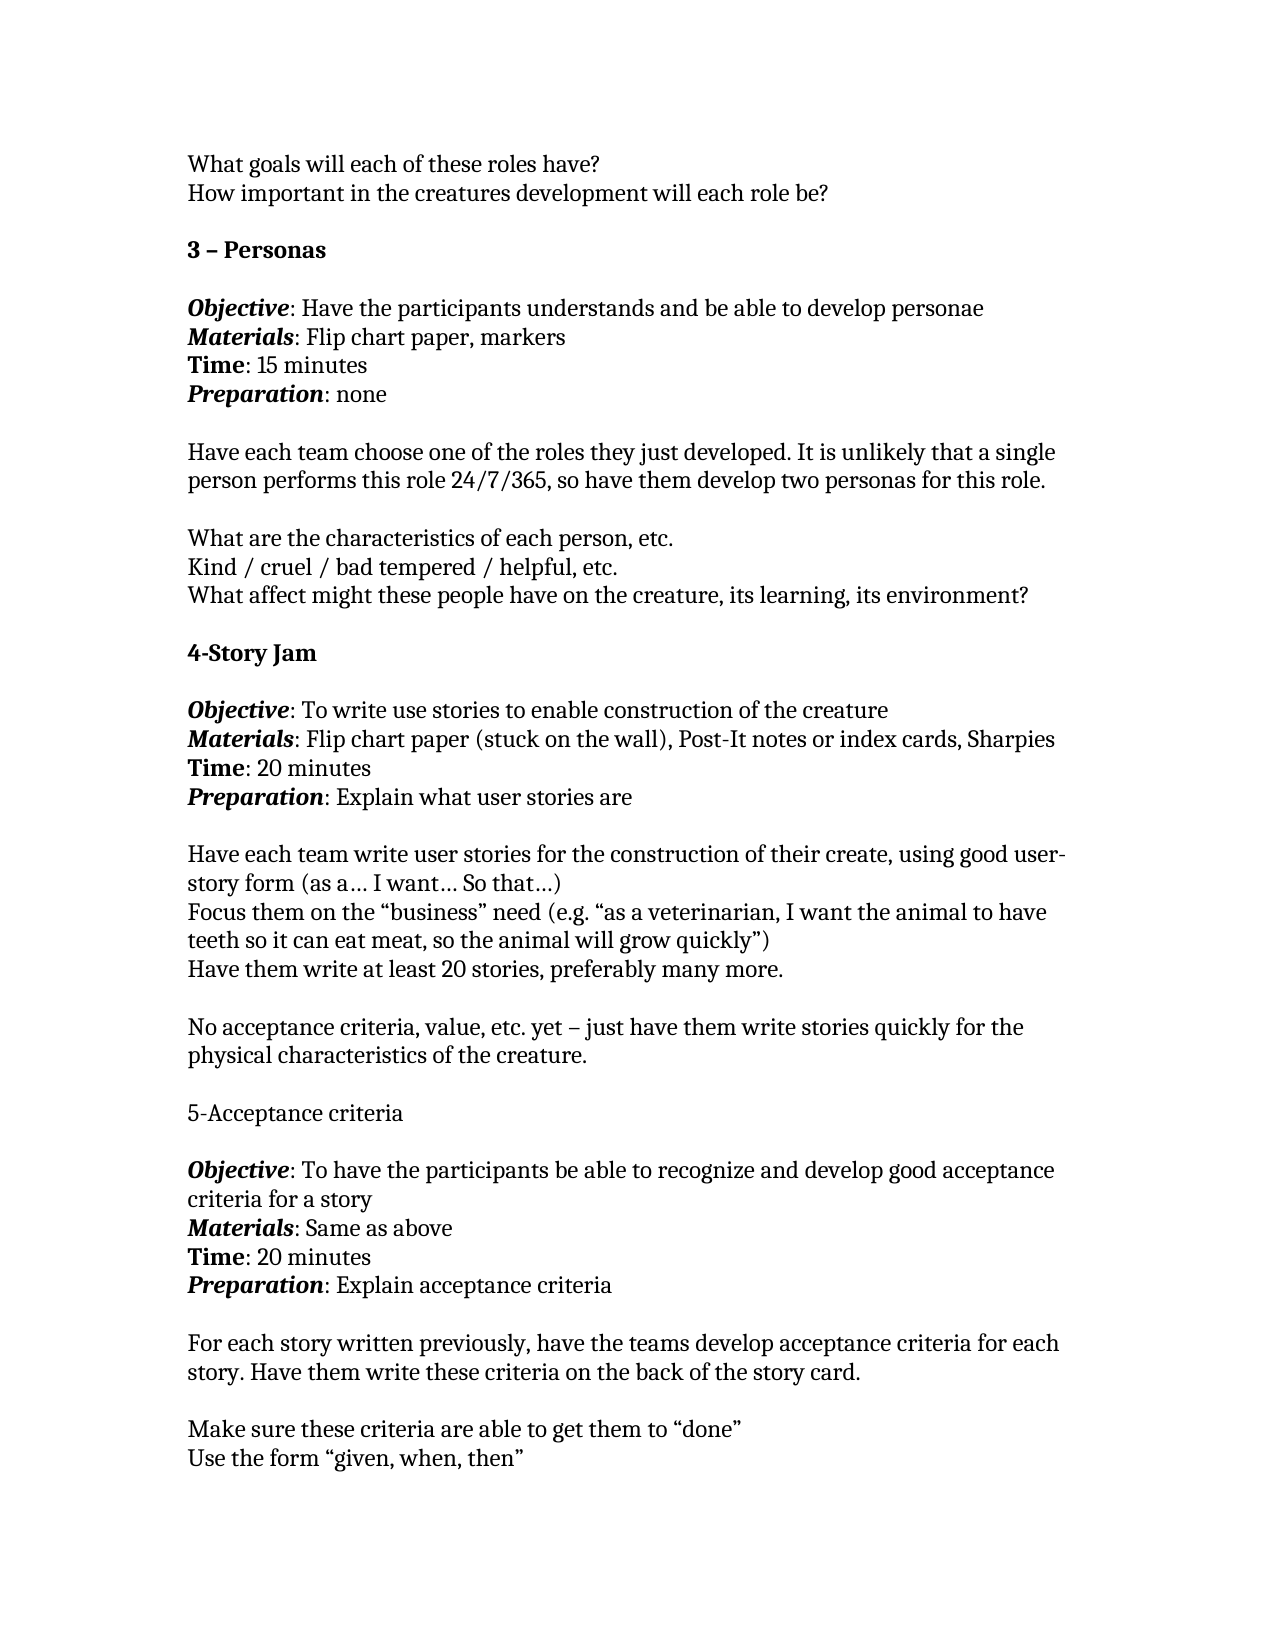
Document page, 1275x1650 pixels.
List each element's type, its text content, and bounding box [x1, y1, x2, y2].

text Have each team choose one of the roles they just developed. It is unlikely that a single person performs this role 24/7/365, so have them develop two personas for this role. [187, 437, 1087, 495]
text Have them write at least 20 stories, preferably many more. [187, 955, 1087, 984]
text 5-Acceptance criteria [187, 1099, 1087, 1127]
text Preparation: Explain acceptance criteria [187, 1271, 1087, 1300]
text 3 – Personas [187, 236, 1087, 265]
text No acceptance criteria, value, etc. yet – just have them write stories quickly for the physical characteristics of the creature. [187, 1012, 1087, 1070]
text Materials: Flip chart paper, markers [187, 322, 1087, 351]
text Objective: Have the participants understands and be able to develop personae [187, 294, 1087, 322]
text Time: 20 minutes [187, 1242, 1087, 1271]
text Kind / cruel / bad tempered / helpful, etc. [187, 552, 1087, 581]
text Focus them on the “business” need (e.g. “as a veterinarian, I want the animal to have teeth so it can eat meat, so the animal will grow quickly”) [187, 897, 1087, 955]
text Materials: Flip chart paper (stuck on the wall), Post-It notes or index cards, Sharpies [187, 725, 1087, 754]
text Preparation: Explain what user stories are [187, 782, 1087, 811]
text Objective: To write use stories to enable construction of the creature [187, 696, 1087, 725]
text What goals will each of these roles have? [187, 150, 1087, 179]
text 4-Story Jam [187, 639, 1087, 667]
text For each story written previously, have the teams develop acceptance criteria for each story. Have them write these criteria on the back of the story card. [187, 1329, 1087, 1386]
text Time: 20 minutes [187, 754, 1087, 782]
text Make sure these criteria are able to get them to “done” [187, 1415, 1087, 1444]
text Materials: Same as above [187, 1214, 1087, 1242]
text Preparation: none [187, 380, 1087, 409]
text Objective: To have the participants be able to recognize and develop good acceptance criteria for a story [187, 1156, 1087, 1214]
text Time: 15 minutes [187, 351, 1087, 380]
text What are the characteristics of each person, etc. [187, 524, 1087, 552]
text Have each team write user stories for the construction of their create, using good user-story form (as a… I want… So that…) [187, 840, 1087, 897]
text What affect might these people have on the creature, its learning, its environment? [187, 581, 1087, 610]
text How important in the creatures development will each role be? [187, 179, 1087, 207]
text Use the form “given, when, then” [187, 1444, 1087, 1472]
